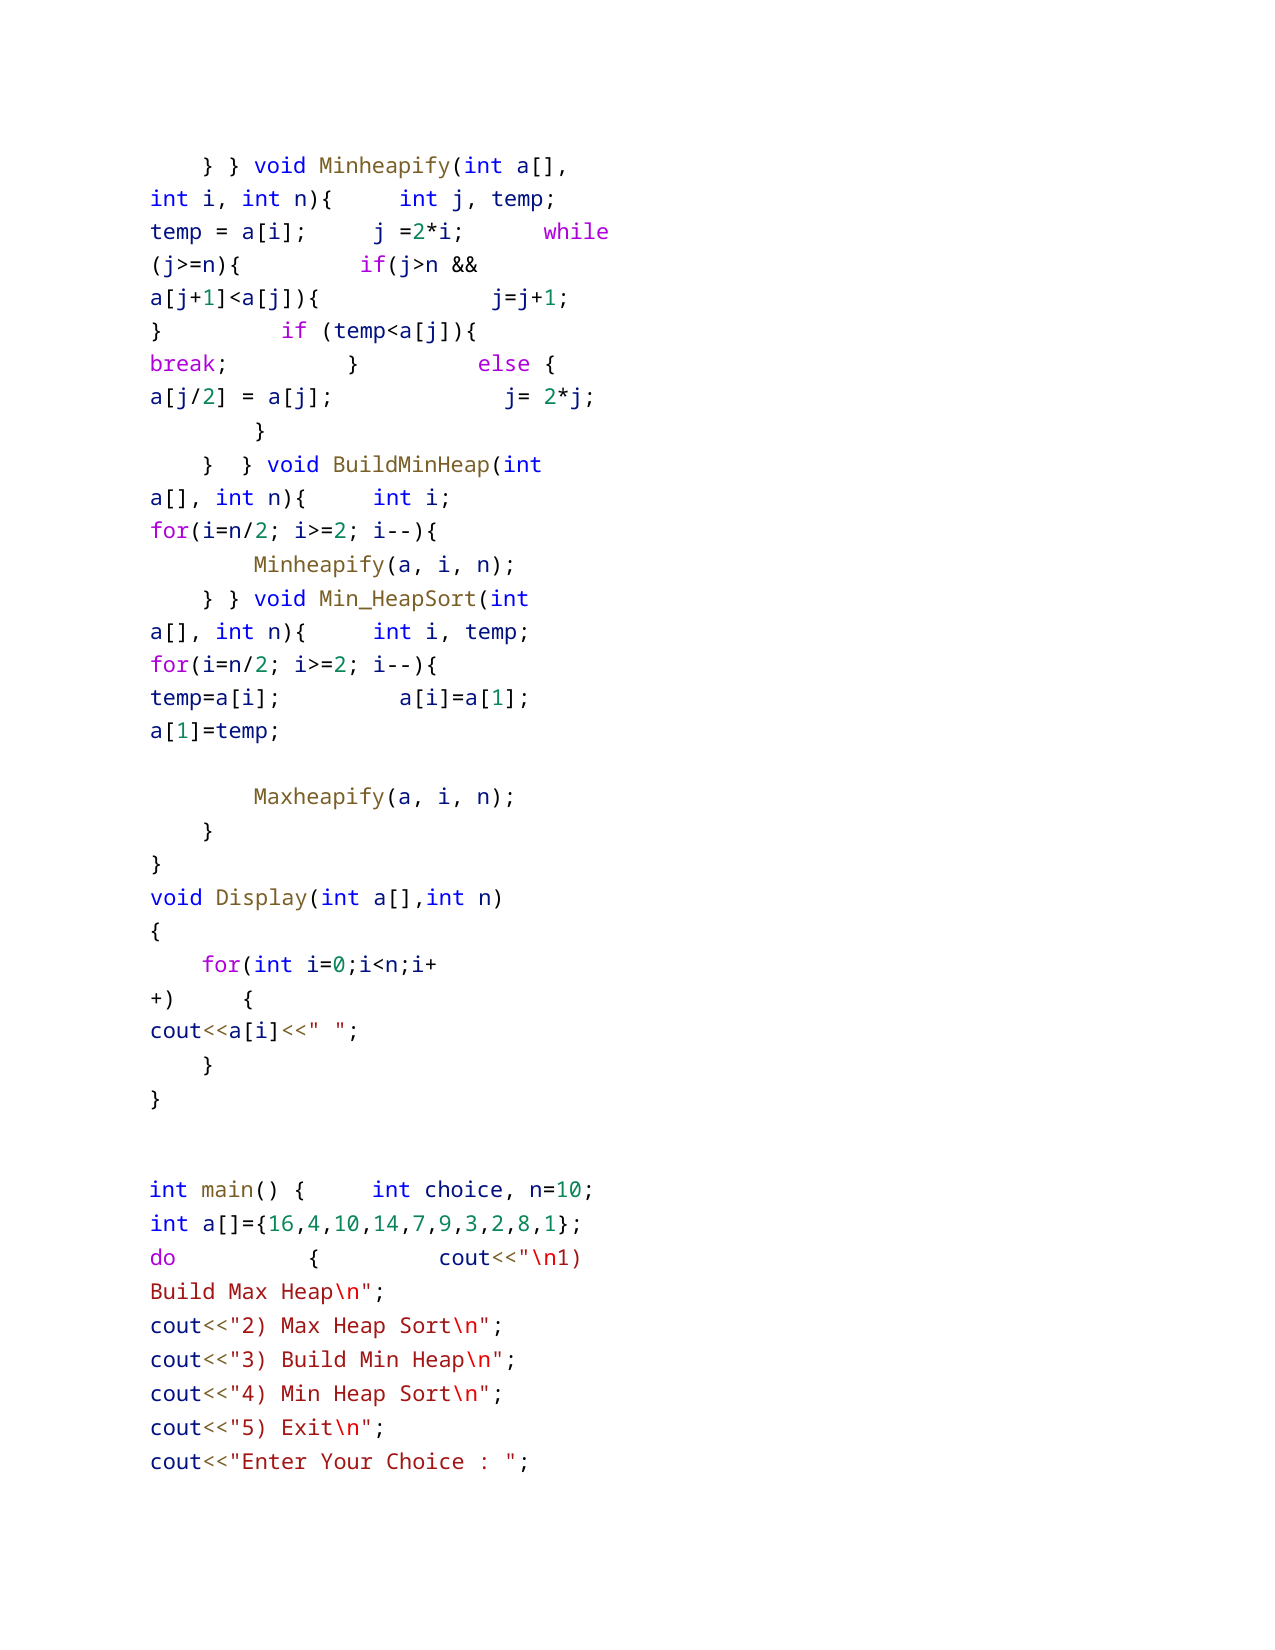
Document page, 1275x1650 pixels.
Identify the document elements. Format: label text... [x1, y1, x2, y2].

text } } void Minheapify(int a[], int i, int n){ int j, temp; temp = a[i]; j =2*i; while (j>=n){ if(j>n && a[j+1]<a[j]){ j=j+1; } if (temp<a[j]){ break; } else { a[j/2] = a[j]; j= 2*j; [148, 150, 620, 411]
text } [148, 1083, 561, 1113]
text Minheapify(a, i, n); [148, 549, 561, 579]
text } } void BuildMinHeap(int a[], int n){ int i; for(i=n/2; i>=2; i--){ [148, 449, 561, 545]
text Maxheapify(a, i, n); [148, 781, 561, 811]
text for(int i=0;i<n;i++) { cout<<a[i]<<" "; [148, 949, 440, 1045]
text } } [148, 815, 235, 878]
text } [148, 415, 561, 445]
text void Display(int a[],int n) [150, 882, 1125, 912]
text } } void Min_HeapSort(int a[], int n){ int i, temp; for(i=n/2; i>=2; i--){ temp=a[i]; a[i]=a[1]; a[1]=temp; [148, 583, 561, 745]
text { [148, 916, 561, 945]
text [148, 1174, 608, 1476]
text } [148, 1049, 561, 1079]
